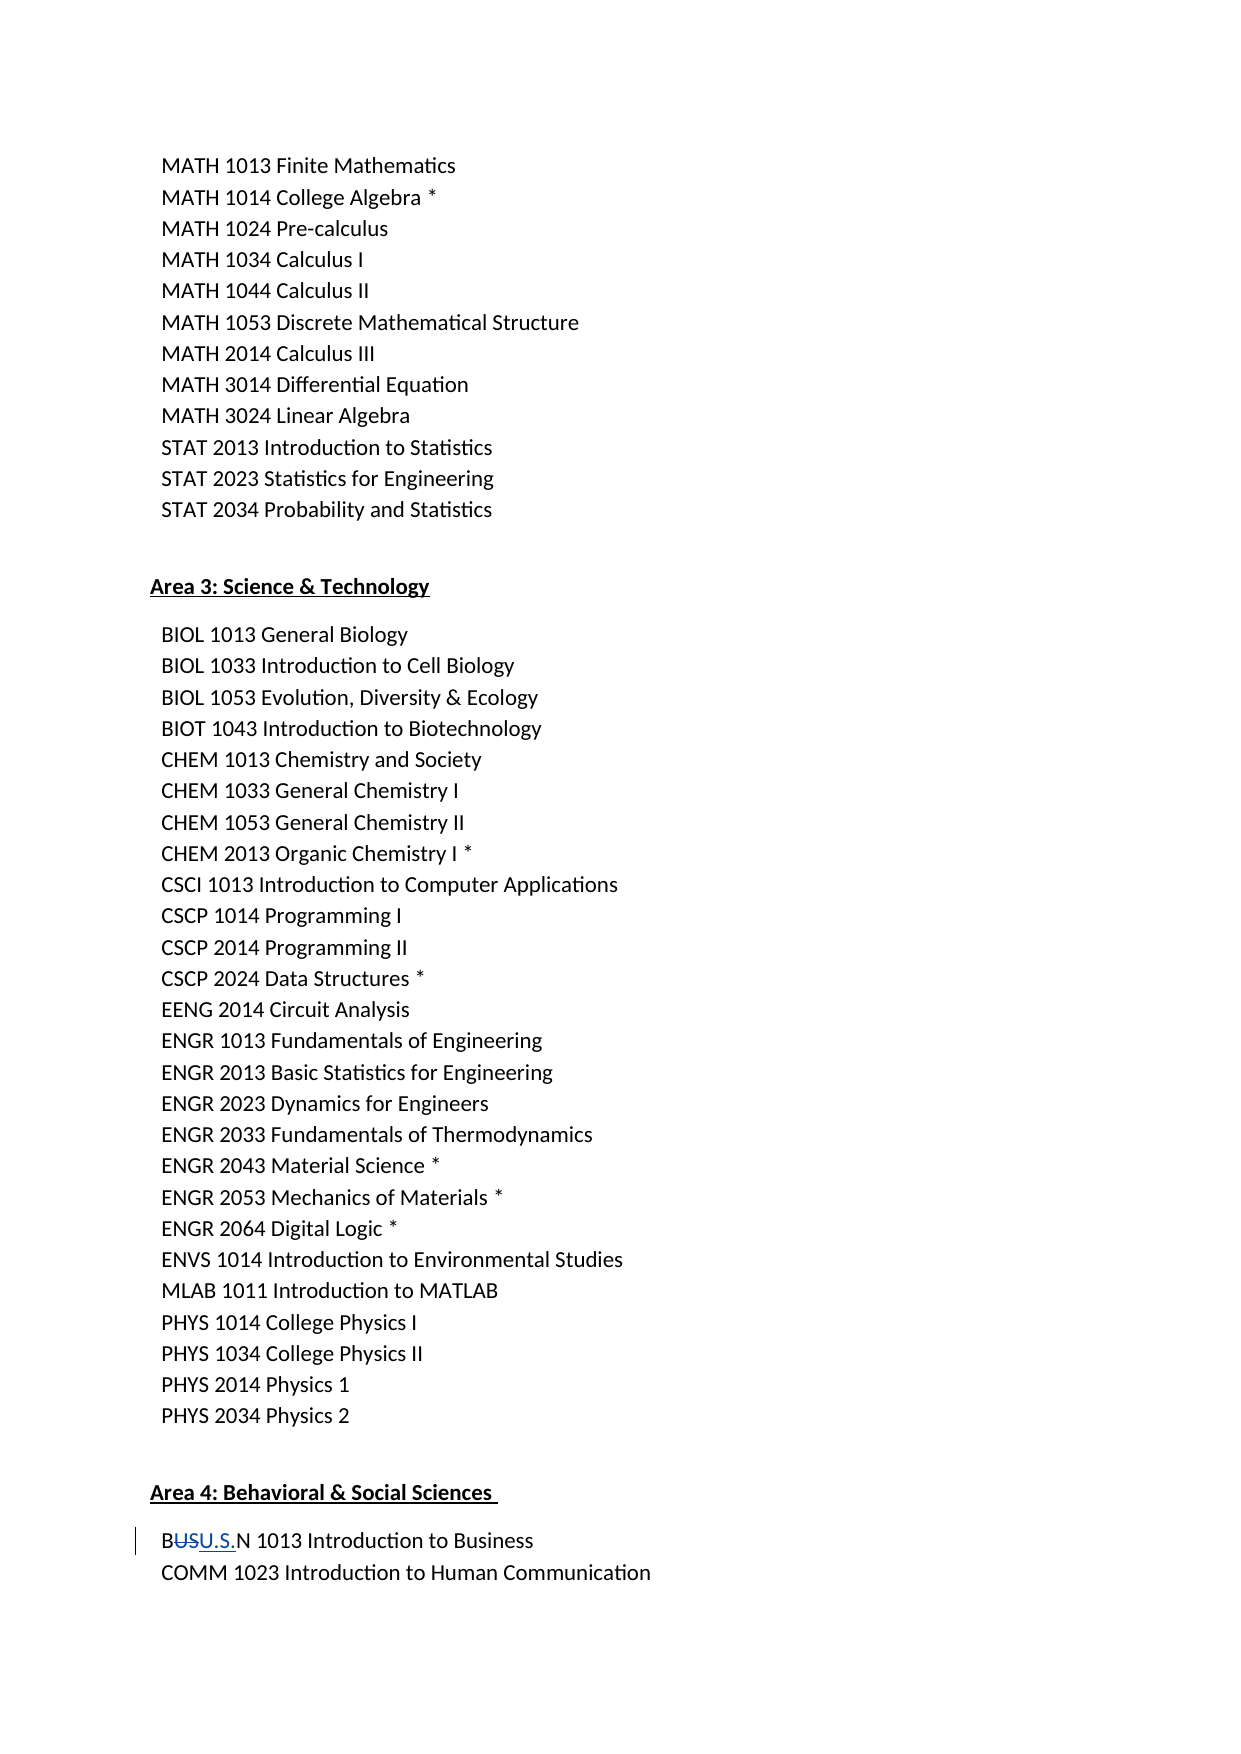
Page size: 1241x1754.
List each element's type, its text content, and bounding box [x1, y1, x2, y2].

table_cell CHEM 1053 General Chemistry II [150, 806, 682, 837]
table_cell MATH 2014 Calculus III [150, 338, 593, 369]
table_cell CSCP 1014 Programming I [150, 900, 682, 931]
table_cell BIOL 1033 Introduction to Cell Biology [150, 650, 682, 681]
table_cell MATH 3024 Linear Algebra [150, 400, 593, 431]
table_cell MATH 1014 College Algebra * [150, 181, 593, 212]
table_cell MATH 1053 Discrete Mathematical Structure [150, 306, 593, 337]
table_cell PHYS 1014 College Physics I [150, 1306, 682, 1337]
table_cell BIOT 1043 Introduction to Biotechnology [150, 713, 682, 744]
table_cell PHYS 2034 Physics 2 [150, 1400, 682, 1431]
table_cell COMM 1023 Introduction to Human Communication [150, 1556, 755, 1587]
table_cell EENG 2014 Circuit Analysis [150, 994, 682, 1025]
table_cell ENGR 2013 Basic Statistics for Engineering [150, 1056, 682, 1087]
table_cell ENGR 2023 Dynamics for Engineers [150, 1088, 682, 1119]
table_cell ENGR 1013 Fundamentals of Engineering [150, 1025, 682, 1056]
table_cell MATH 1044 Calculus II [150, 275, 593, 306]
table_cell CSCI 1013 Introduction to Computer Applications [150, 869, 682, 900]
table_cell MATH 3014 Differential Equation [150, 369, 593, 400]
table_cell ENGR 2053 Mechanics of Materials * [150, 1181, 682, 1212]
table_cell CSCP 2014 Programming II [150, 931, 682, 962]
table_cell MATH 1013 Finite Mathematics [150, 150, 593, 181]
table_cell ENVS 1014 Introduction to Environmental Studies [150, 1244, 682, 1275]
table_cell CHEM 2013 Organic Chemistry I * [150, 838, 682, 869]
table_cell MATH 1034 Calculus I [150, 244, 593, 275]
table_cell MATH 1024 Pre-calculus [150, 213, 593, 244]
table_cell ENGR 2033 Fundamentals of Thermodynamics [150, 1119, 682, 1150]
table_cell ENGR 2043 Material Science * [150, 1150, 682, 1181]
text Area 3: Science & Technology [150, 572, 1090, 600]
table_cell PHYS 2014 Physics 1 [150, 1369, 682, 1400]
table_header BIOL 1013 General Biology [150, 619, 682, 650]
table_cell CHEM 1013 Chemistry and Society [150, 744, 682, 775]
table_cell STAT 2023 Statistics for Engineering [150, 463, 593, 494]
text Area 4: Behavioral & Social Sciences [150, 1478, 1090, 1506]
table_cell STAT 2013 Introduction to Statistics [150, 431, 593, 462]
table_cell MLAB 1011 Introduction to MATLAB [150, 1275, 682, 1306]
table_cell ENGR 2064 Digital Logic * [150, 1213, 682, 1244]
table_cell STAT 2034 Probability and Statistics [150, 494, 593, 525]
table_cell PHYS 1034 College Physics II [150, 1338, 682, 1369]
table_cell CSCP 2024 Data Structures * [150, 963, 682, 994]
table_cell BIOL 1053 Evolution, Diversity & Ecology [150, 681, 682, 712]
table_header BN 1013 Introduction to Business [150, 1525, 755, 1556]
table_cell CHEM 1033 General Chemistry I [150, 775, 682, 806]
